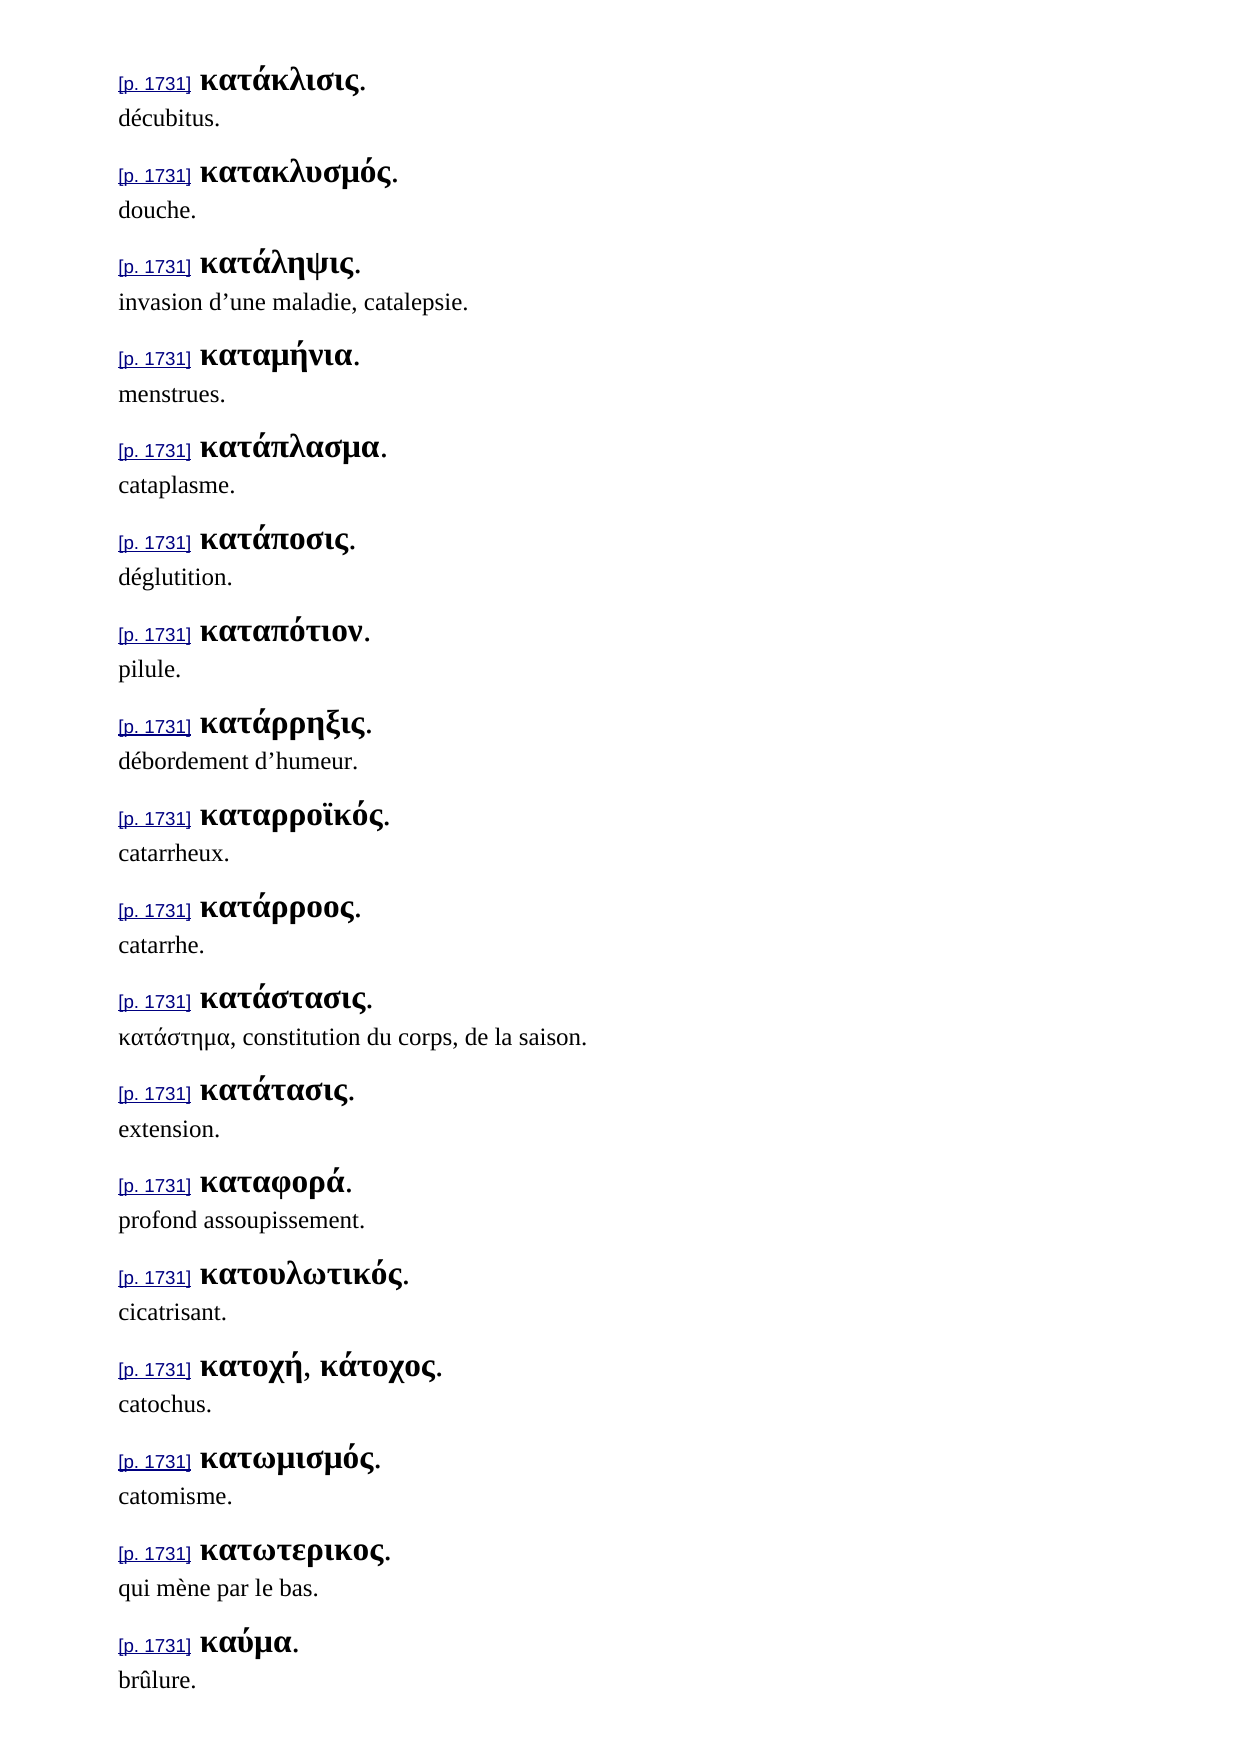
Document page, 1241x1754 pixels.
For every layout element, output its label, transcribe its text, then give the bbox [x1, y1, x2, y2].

text [p. 1731] κατάκλισις. [118, 59, 1181, 97]
text qui mène par le bas. [118, 1573, 1181, 1602]
text [p. 1731] κατάστασις. [118, 978, 1181, 1016]
text [p. 1731] καύμα. [118, 1621, 1181, 1659]
text catochus. [118, 1389, 1181, 1418]
text décubitus. [118, 103, 1181, 132]
text [p. 1731] καταμήνια. [118, 335, 1181, 373]
text [p. 1731] καταφορά. [118, 1162, 1181, 1200]
text [p. 1731] κατουλωτικός. [118, 1253, 1181, 1292]
text [p. 1731] κατάληψις. [118, 243, 1181, 281]
text débordement d’humeur. [118, 746, 1181, 775]
text catarrheux. [118, 838, 1181, 867]
text déglutition. [118, 562, 1181, 591]
text [p. 1731] καταρροϊκός. [118, 794, 1181, 832]
text cicatrisant. [118, 1297, 1181, 1326]
text cataplasme. [118, 471, 1181, 499]
text [p. 1731] κατωτερικος. [118, 1529, 1181, 1567]
text catomisme. [118, 1481, 1181, 1510]
text profond assoupissement. [118, 1206, 1181, 1234]
text [p. 1731] καταπότιον. [118, 610, 1181, 649]
text catarrhe. [118, 930, 1181, 959]
text [p. 1731] κατάποσις. [118, 518, 1181, 557]
text [p. 1731] κατωμισμός. [118, 1437, 1181, 1476]
text [p. 1731] κατάρρηξις. [118, 702, 1181, 741]
text [p. 1731] κατάρροος. [118, 886, 1181, 924]
text pilule. [118, 654, 1181, 683]
text extension. [118, 1114, 1181, 1142]
text [p. 1731] κατακλυσμός. [118, 151, 1181, 189]
text [p. 1731] κατοχή, κάτοχος. [118, 1345, 1181, 1384]
text douche. [118, 195, 1181, 224]
text menstrues. [118, 379, 1181, 407]
text [p. 1731] κατάτασις. [118, 1070, 1181, 1108]
text brûlure. [118, 1665, 1181, 1694]
text [p. 1731] κατάπλασμα. [118, 427, 1181, 465]
text invasion d’une maladie, catalepsie. [118, 287, 1181, 316]
text κατάστημα, constitution du corps, de la saison. [118, 1022, 1181, 1051]
